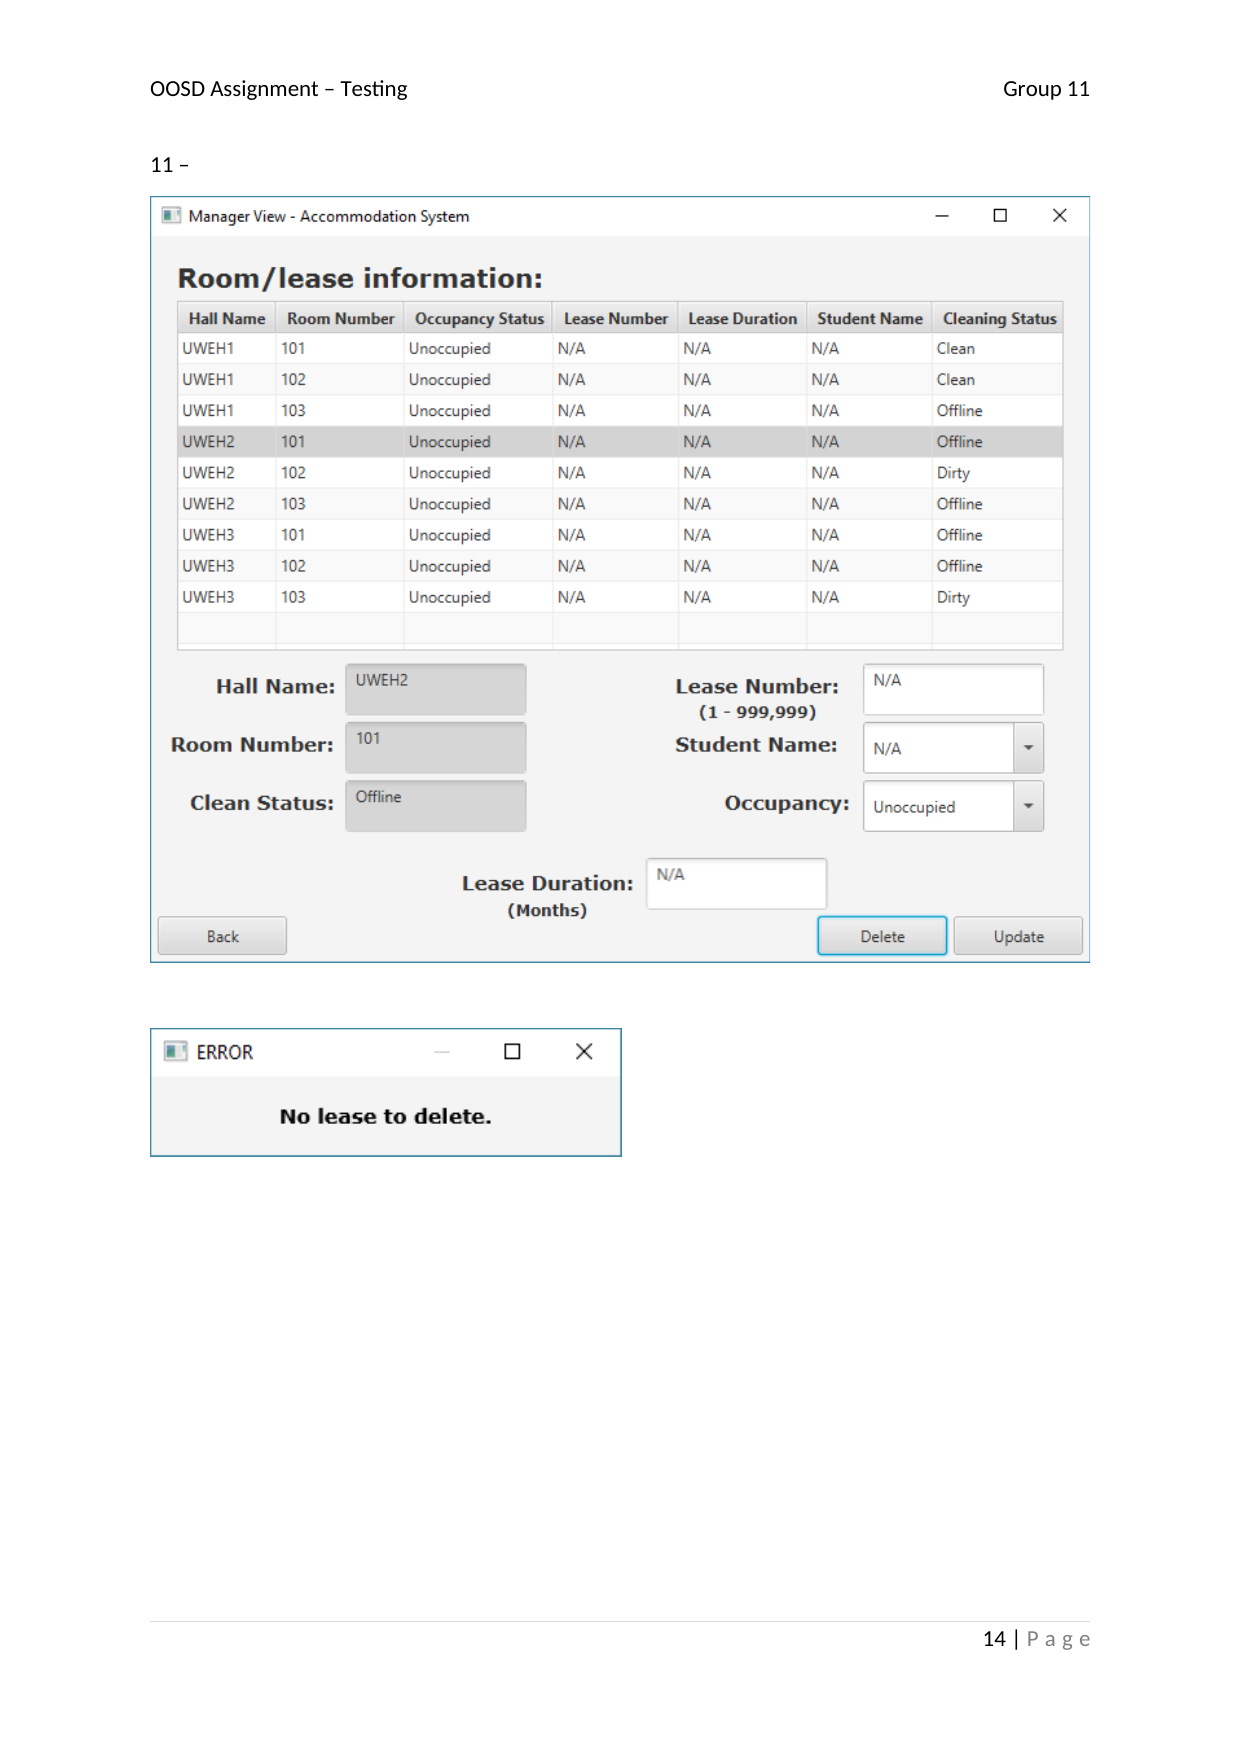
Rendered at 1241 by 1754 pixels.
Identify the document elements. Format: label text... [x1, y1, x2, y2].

text 11 – [150, 150, 1090, 178]
picture [150, 196, 1091, 963]
picture [150, 1028, 622, 1157]
